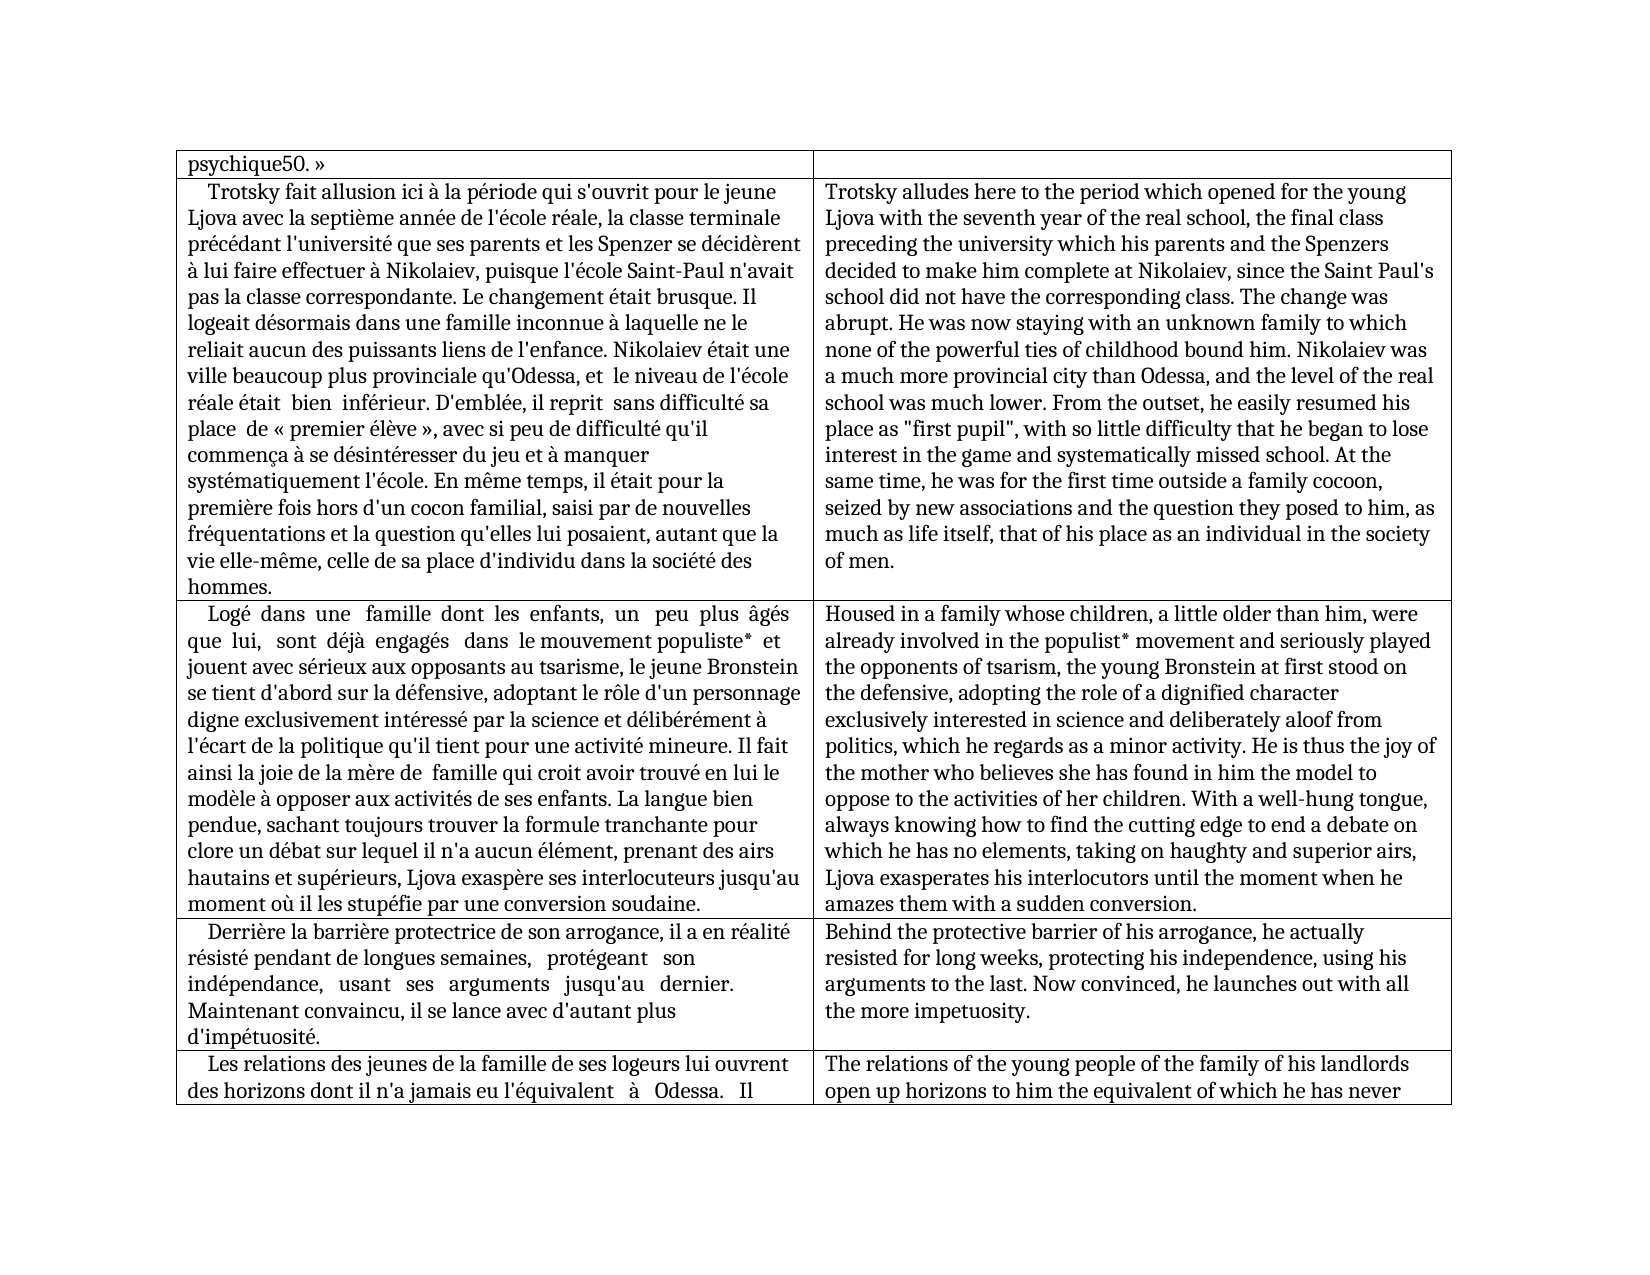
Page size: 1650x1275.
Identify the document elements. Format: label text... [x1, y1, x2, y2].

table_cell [814, 151, 1451, 177]
table_cell Trotsky alludes here to the period which opened for the young Ljova with the seventh year of the real school, the final class preceding the university which his parents and the Spenzers decided to make him complete at Nikolaiev, since the Saint Paul's school did not have the corresponding class. The change was abrupt. He was now staying with an unknown family to which none of the powerful ties of childhood bound him. Nikolaiev was a much more provincial city than Odessa, and the level of the real school was much lower. From the outset, he easily resumed his place as "first pupil", with so little difficulty that he began to lose interest in the game and systematically missed school. At the same time, he was for the first time outside a family cocoon, seized by new associations and the question they posed to him, as much as life itself, that of his place as an individual in the society of men. [814, 179, 1451, 600]
table_cell Logé dans une famille dont les enfants, un peu plus âgés que lui, sont déjà engagés dans le mouvement populiste* et jouent avec sérieux aux opposants au tsarisme, le jeune Bronstein se tient d'abord sur la défensive, adoptant le rôle d'un personnage digne exclusivement intéressé par la science et délibérément à l'écart de la politique qu'il tient pour une activité mineure. Il fait ainsi la joie de la mère de famille qui croit avoir trouvé en lui le modèle à opposer aux activités de ses enfants. La langue bien pendue, sachant toujours trouver la formule tranchante pour clore un débat sur lequel il n'a aucun élément, prenant des airs hautains et supérieurs, Ljova exaspère ses interlocuteurs jusqu'au moment où il les stupéfie par une conversion soudaine. [177, 601, 813, 917]
table_cell Trotsky fait allusion ici à la période qui s'ouvrit pour le jeune Ljova avec la septième année de l'école réale, la classe terminale précédant l'université que ses parents et les Spenzer se décidèrent à lui faire effectuer à Nikolaiev, puisque l'école Saint-Paul n'avait pas la classe correspondante. Le changement était brusque. Il logeait désormais dans une famille inconnue à laquelle ne le reliait aucun des puissants liens de l'enfance. Nikolaiev était une ville beaucoup plus provinciale qu'Odessa, et le niveau de l'école réale était bien inférieur. D'emblée, il reprit sans difficulté sa place de « premier élève », avec si peu de difficulté qu'il commença à se désintéresser du jeu et à manquer systématiquement l'école. En même temps, il était pour la première fois hors d'un cocon familial, saisi par de nouvelles fréquentations et la question qu'elles lui posaient, autant que la vie elle-même, celle de sa place d'individu dans la société des hommes. [177, 179, 813, 600]
table_cell Housed in a family whose children, a little older than him, were already involved in the populist* movement and seriously played the opponents of tsarism, the young Bronstein at first stood on the defensive, adopting the role of a dignified character exclusively interested in science and deliberately aloof from politics, which he regards as a minor activity. He is thus the joy of the mother who believes she has found in him the model to oppose to the activities of her children. With a well-hung tongue, always knowing how to find the cutting edge to end a debate on which he has no elements, taking on haughty and superior airs, Ljova exasperates his interlocutors until the moment when he amazes them with a sudden conversion. [814, 601, 1451, 917]
table_cell Derrière la barrière protectrice de son arrogance, il a en réalité résisté pendant de longues semaines, protégeant son indépendance, usant ses arguments jusqu'au dernier. Maintenant convaincu, il se lance avec d'autant plus d'impétuosité. [177, 919, 813, 1050]
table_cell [814, 1051, 1451, 1104]
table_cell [177, 1051, 813, 1104]
table_cell Behind the protective barrier of his arrogance, he actually resisted for long weeks, protecting his independence, using his arguments to the last. Now convinced, he launches out with all the more impetuosity. [814, 919, 1451, 1050]
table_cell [177, 151, 813, 177]
